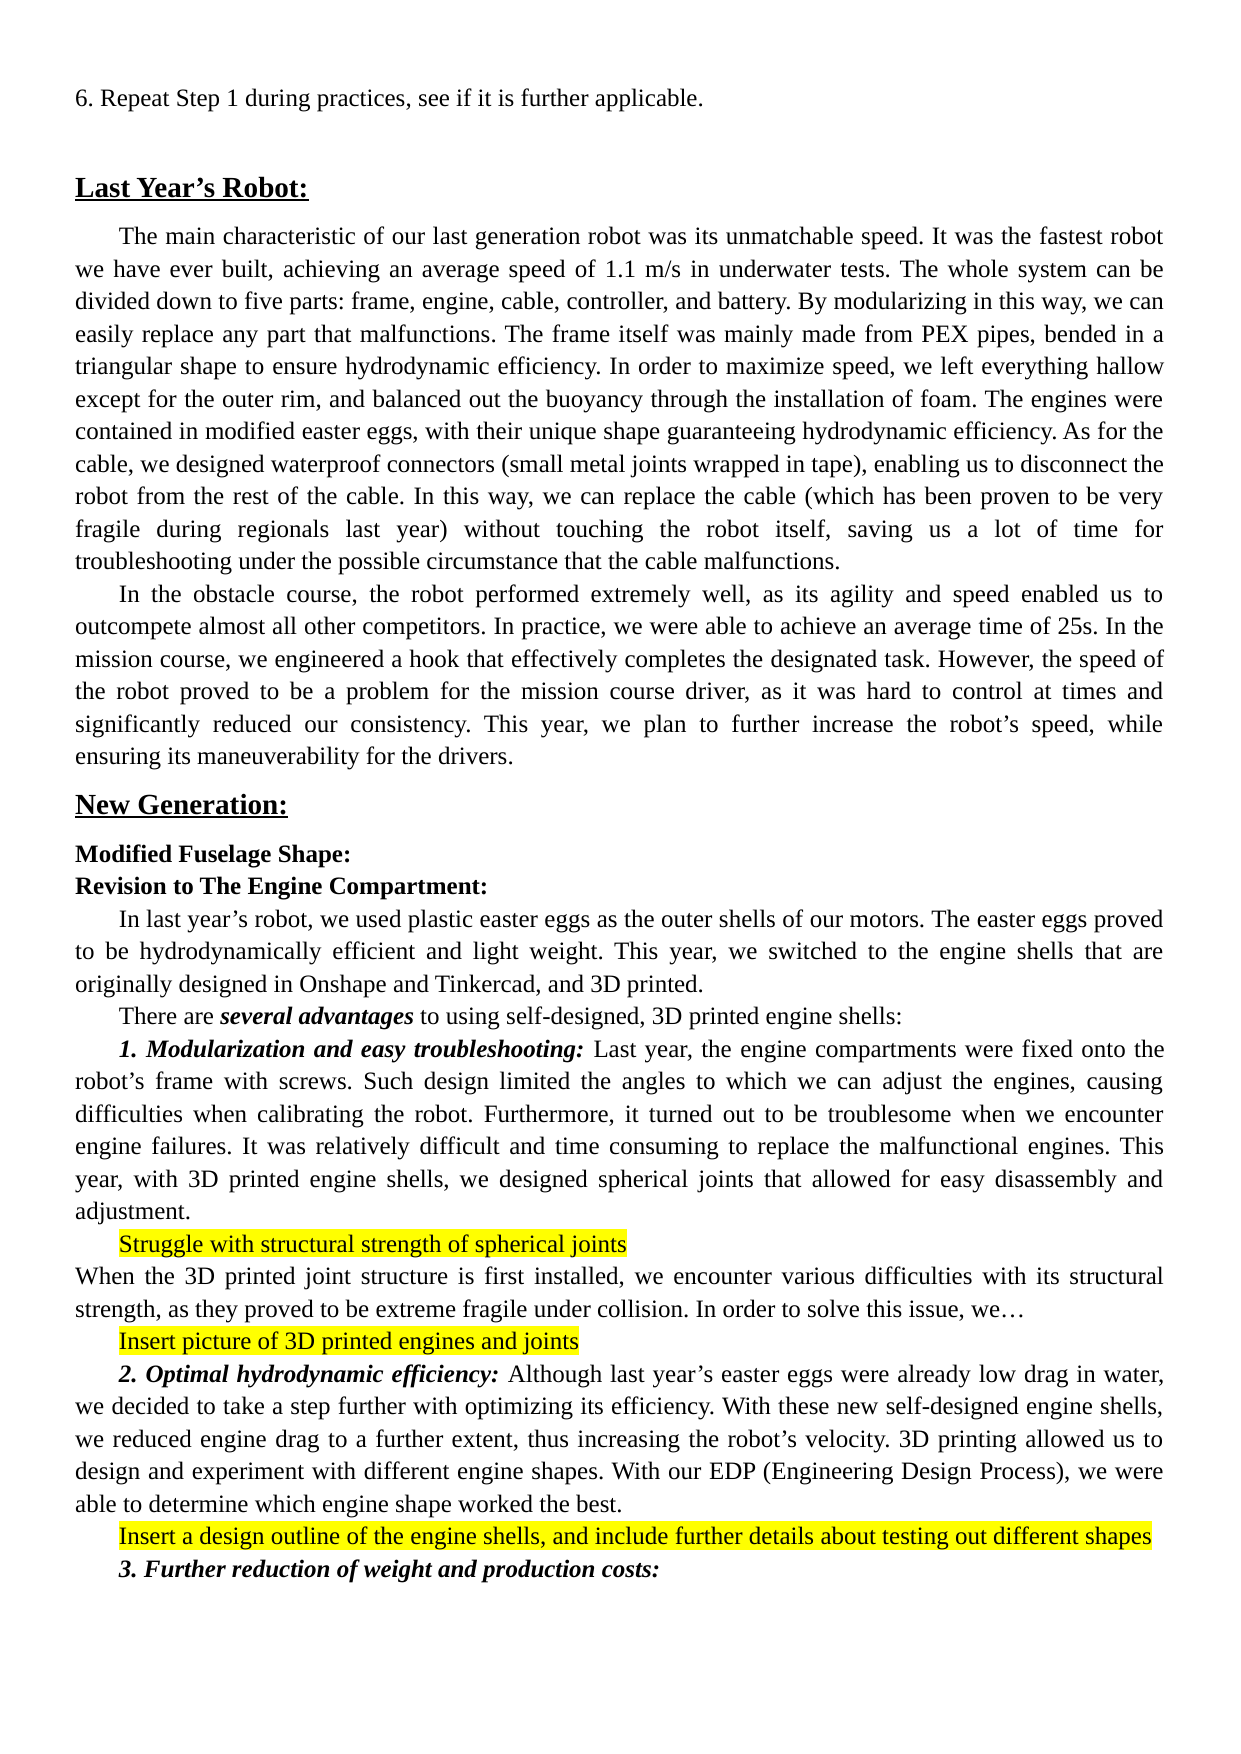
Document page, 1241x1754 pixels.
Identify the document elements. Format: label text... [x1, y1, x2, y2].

text The main characteristic of our last generation robot was its unmatchable speed. It was the fastest robot we have ever built, achieving an average speed of 1.1 m/s in underwater tests. The whole system can be divided down to five parts: frame, engine, cable, controller, and battery. By modularizing in this way, we can easily replace any part that malfunctions. The frame itself was mainly made from PEX pipes, bended in a triangular shape to ensure hydrodynamic efficiency. In order to maximize speed, we left everything hallow except for the outer rim, and balanced out the buoyancy through the installation of foam. The engines were contained in modified easter eggs, with their unique shape guaranteeing hydrodynamic efficiency. As for the cable, we designed waterproof connectors (small metal joints wrapped in tape), enabling us to disconnect the robot from the rest of the cable. In this way, we can replace the cable (which has been proven to be very fragile during regionals last year) without touching the robot itself, saving us a lot of time for troubleshooting under the possible circumstance that the cable malfunctions. [75, 219, 1165, 577]
text Struggle with structural strength of spherical joints [75, 1227, 1165, 1259]
text Insert picture of 3D printed engines and joints [75, 1324, 1165, 1357]
text In last year’s robot, we used plastic easter eggs as the outer shells of our motors. The easter eggs proved to be hydrodynamically efficient and light weight. This year, we switched to the engine shells that are originally designed in Onshape and Tinkercad, and 3D printed. [75, 902, 1165, 999]
text 3. Further reduction of weight and production costs: [75, 1552, 1165, 1584]
text 2. Optimal hydrodynamic efficiency: Although last year’s easter eggs were already low drag in water, we decided to take a step further with optimizing its efficiency. With these new self-designed engine shells, we reduced engine drag to a further extent, thus increasing the robot’s velocity. 3D printing allowed us to design and experiment with different engine shapes. With our EDP (Engineering Design Process), we were able to determine which engine shape worked the best. [75, 1357, 1165, 1519]
text New Generation: [75, 772, 1165, 837]
text When the 3D printed joint structure is first installed, we encounter various difficulties with its structural strength, as they proved to be extreme fragile under collision. In order to solve this issue, we… [75, 1259, 1165, 1324]
text Revision to The Engine Compartment: [75, 869, 1165, 902]
text Last Year’s Robot: [75, 154, 1165, 219]
text There are several advantages to using self-designed, 3D printed engine shells: [75, 999, 1165, 1032]
text 1. Modularization and easy troubleshooting: Last year, the engine compartments were fixed onto the robot’s frame with screws. Such design limited the angles to which we can adjust the engines, causing difficulties when calibrating the robot. Furthermore, it turned out to be troublesome when we encounter engine failures. It was relatively difficult and time consuming to replace the malfunctional engines. This year, with 3D printed engine shells, we designed spherical joints that allowed for easy disassembly and adjustment. [75, 1032, 1165, 1227]
text In the obstacle course, the robot performed extremely well, as its agility and speed enabled us to outcompete almost all other competitors. In practice, we were able to achieve an average time of 25s. In the mission course, we engineered a hook that effectively completes the designated task. However, the speed of the robot proved to be a problem for the mission course driver, as it was hard to control at times and significantly reduced our consistency. This year, we plan to further increase the robot’s speed, while ensuring its maneuverability for the drivers. [75, 577, 1165, 772]
text Modified Fuselage Shape: [75, 837, 1165, 869]
text Insert a design outline of the engine shells, and include further details about testing out different shapes [75, 1519, 1165, 1552]
text 6. Repeat Step 1 during practices, see if it is further applicable. [75, 81, 1165, 113]
